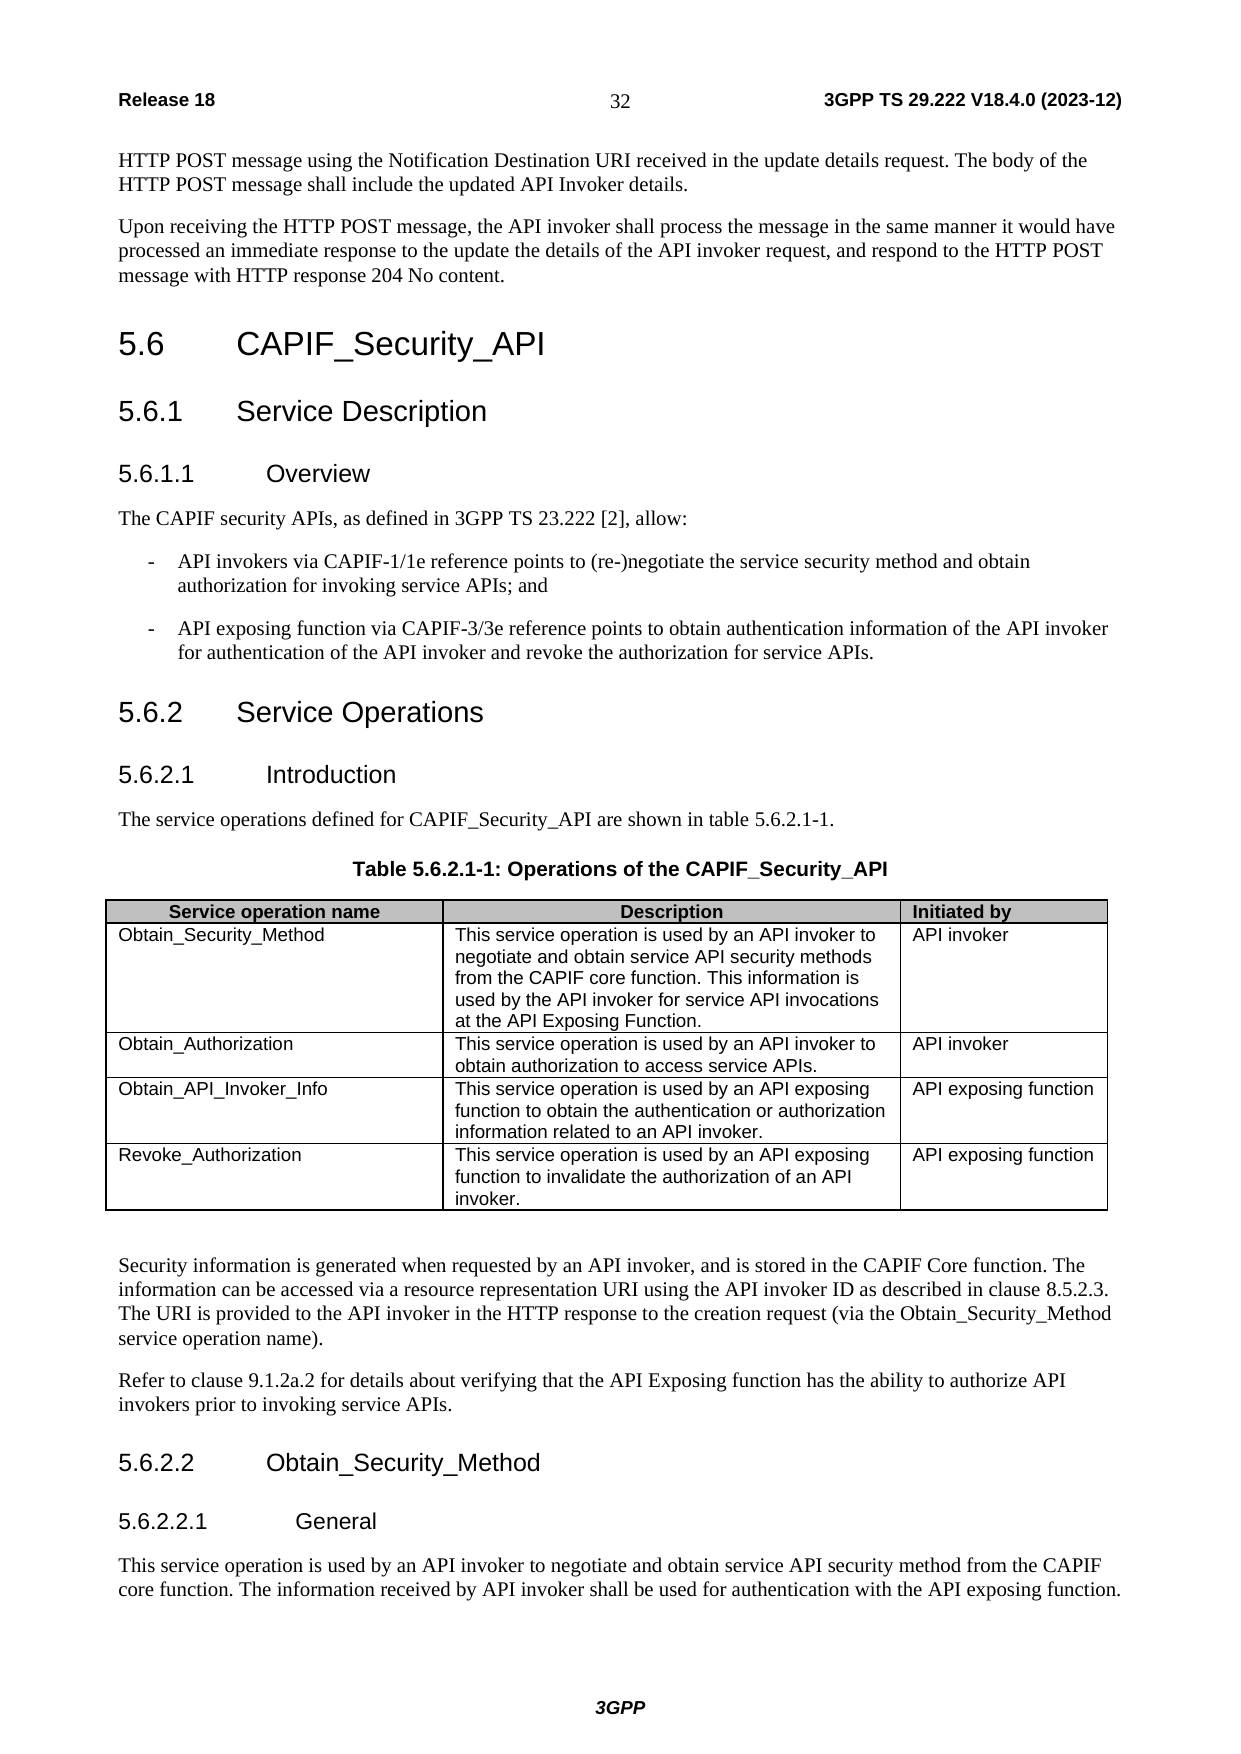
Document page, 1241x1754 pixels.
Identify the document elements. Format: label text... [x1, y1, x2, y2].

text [118, 147, 1122, 196]
subtitle 5.6.1 Service Description [118, 394, 1122, 427]
subtitle 5.6.2.2 Obtain_Security_Method [118, 1448, 1122, 1476]
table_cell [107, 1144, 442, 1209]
text Table 5.6.2.1-1: Operations of the CAPIF_Security_API [118, 856, 1122, 880]
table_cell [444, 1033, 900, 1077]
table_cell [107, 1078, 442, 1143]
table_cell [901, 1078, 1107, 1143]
text - API exposing function via CAPIF-3/3e reference points to obtain authentication information of the API invoker for authentication of the API invoker and revoke the authorization for service APIs. [148, 616, 1122, 664]
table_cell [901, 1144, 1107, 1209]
text Refer to clause 9.1.2a.2 for details about verifying that the API Exposing function has the ability to authorize API invokers prior to invoking service APIs. [118, 1368, 1122, 1416]
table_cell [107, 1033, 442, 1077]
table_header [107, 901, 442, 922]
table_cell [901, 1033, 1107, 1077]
subtitle 5.6 CAPIF_Security_API [118, 324, 1122, 362]
text Security information is generated when requested by an API invoker, and is stored in the CAPIF Core function. The information can be accessed via a resource representation URI using the API invoker ID as described in clause 8.5.2.3. The URI is provided to the API invoker in the HTTP response to the creation request (via the Obtain_Security_Method service operation name). [118, 1253, 1122, 1349]
text The service operations defined for CAPIF_Security_API are shown in table 5.6.2.1-1. [118, 807, 1122, 831]
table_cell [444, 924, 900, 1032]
subtitle 5.6.2.1 Introduction [118, 760, 1122, 789]
text Upon receiving the HTTP POST message, the API invoker shall process the message in the same manner it would have processed an immediate response to the update the details of the API invoker request, and respond to the HTTP POST message with HTTP response 204 No content. [118, 214, 1122, 287]
text The CAPIF security APIs, as defined in 3GPP TS 23.222 [2], allow: [118, 506, 1122, 530]
subtitle 5.6.2 Service Operations [118, 695, 1122, 729]
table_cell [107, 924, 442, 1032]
subtitle 5.6.1.1 Overview [118, 458, 1122, 487]
text This service operation is used by an API invoker to negotiate and obtain service API security method from the CAPIF core function. The information received by API invoker shall be used for authentication with the API exposing function. [118, 1553, 1122, 1601]
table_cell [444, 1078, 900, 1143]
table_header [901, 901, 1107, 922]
subtitle 5.6.2.2.1 General [118, 1508, 1122, 1534]
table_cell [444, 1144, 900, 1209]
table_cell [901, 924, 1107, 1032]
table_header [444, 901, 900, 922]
text - API invokers via CAPIF-1/1e reference points to (re-)negotiate the service security method and obtain authorization for invoking service APIs; and [148, 549, 1122, 597]
